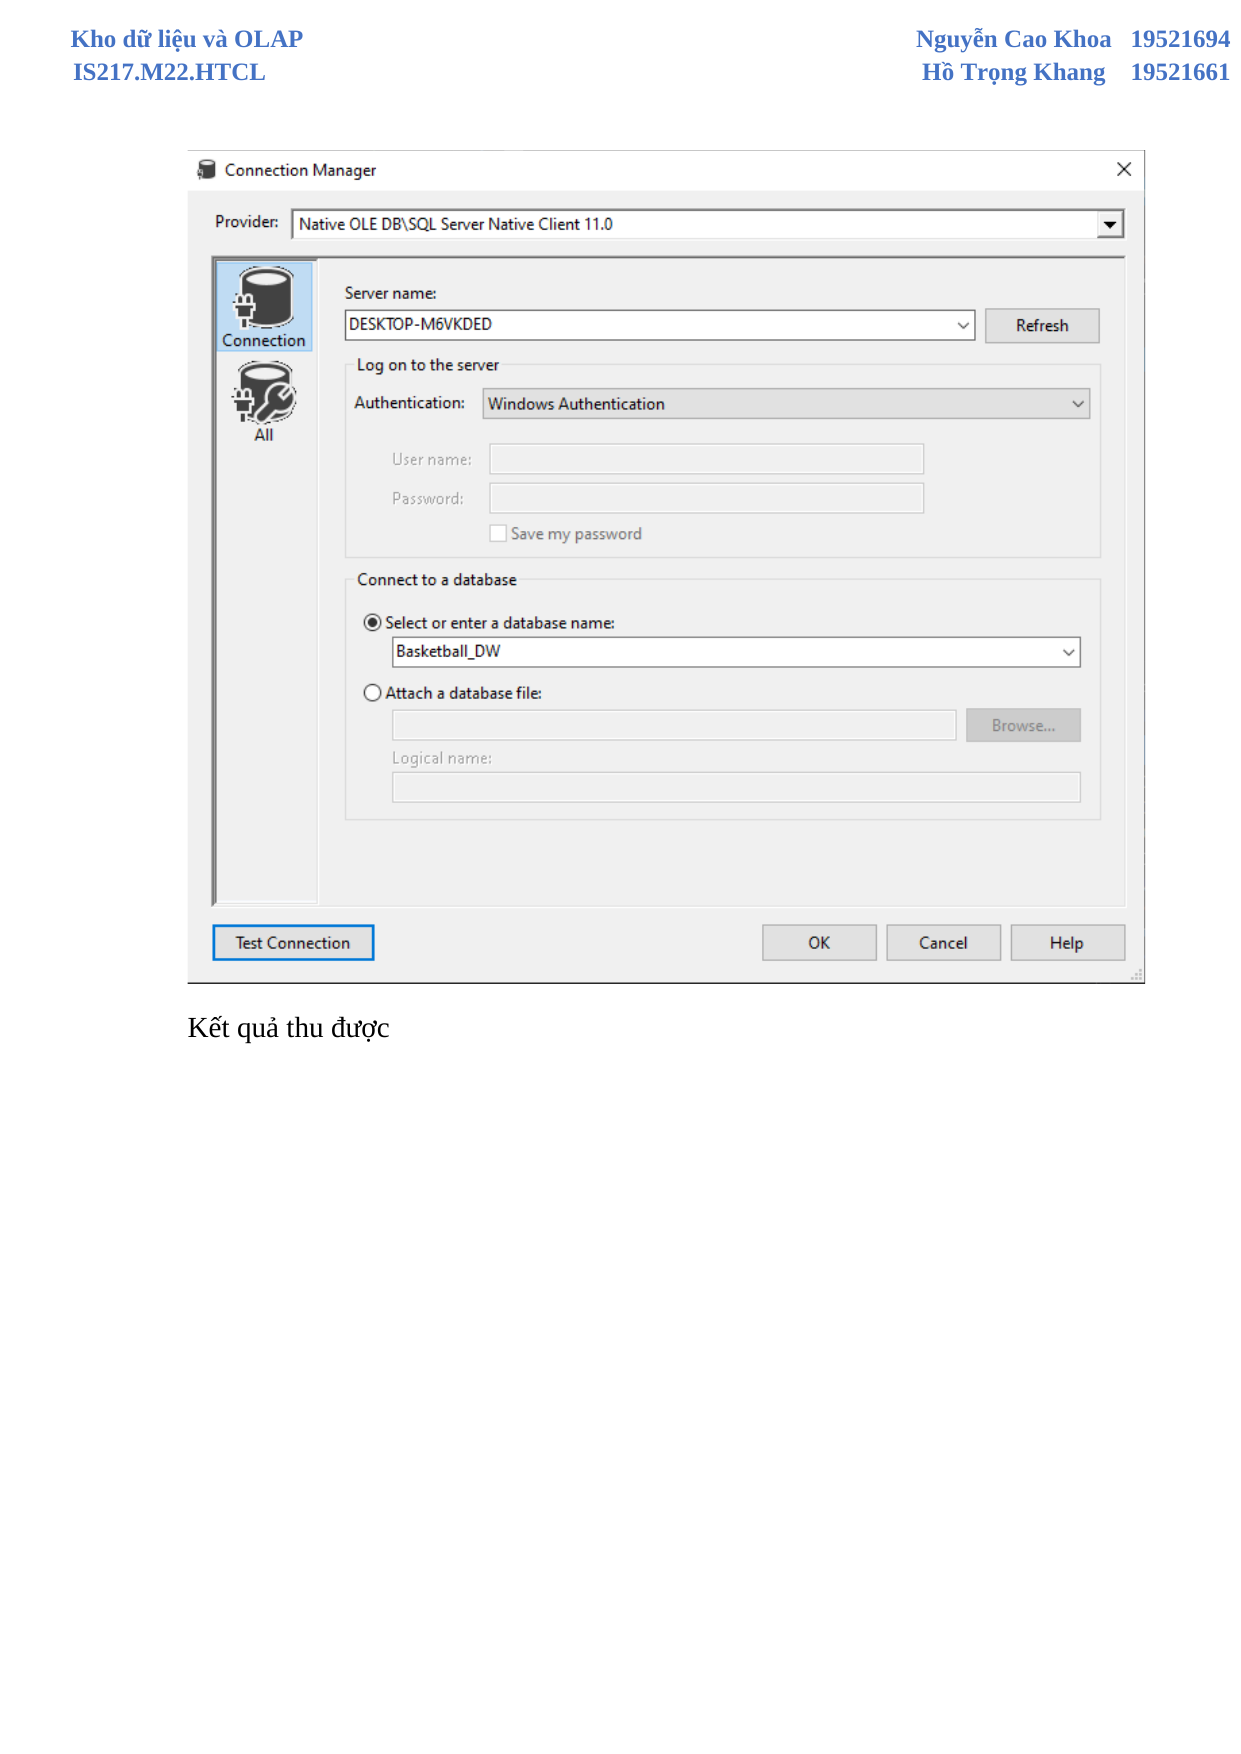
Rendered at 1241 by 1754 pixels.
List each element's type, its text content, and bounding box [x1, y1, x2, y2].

text Kết quả thu được [187, 1010, 1107, 1044]
picture [187, 150, 1146, 984]
